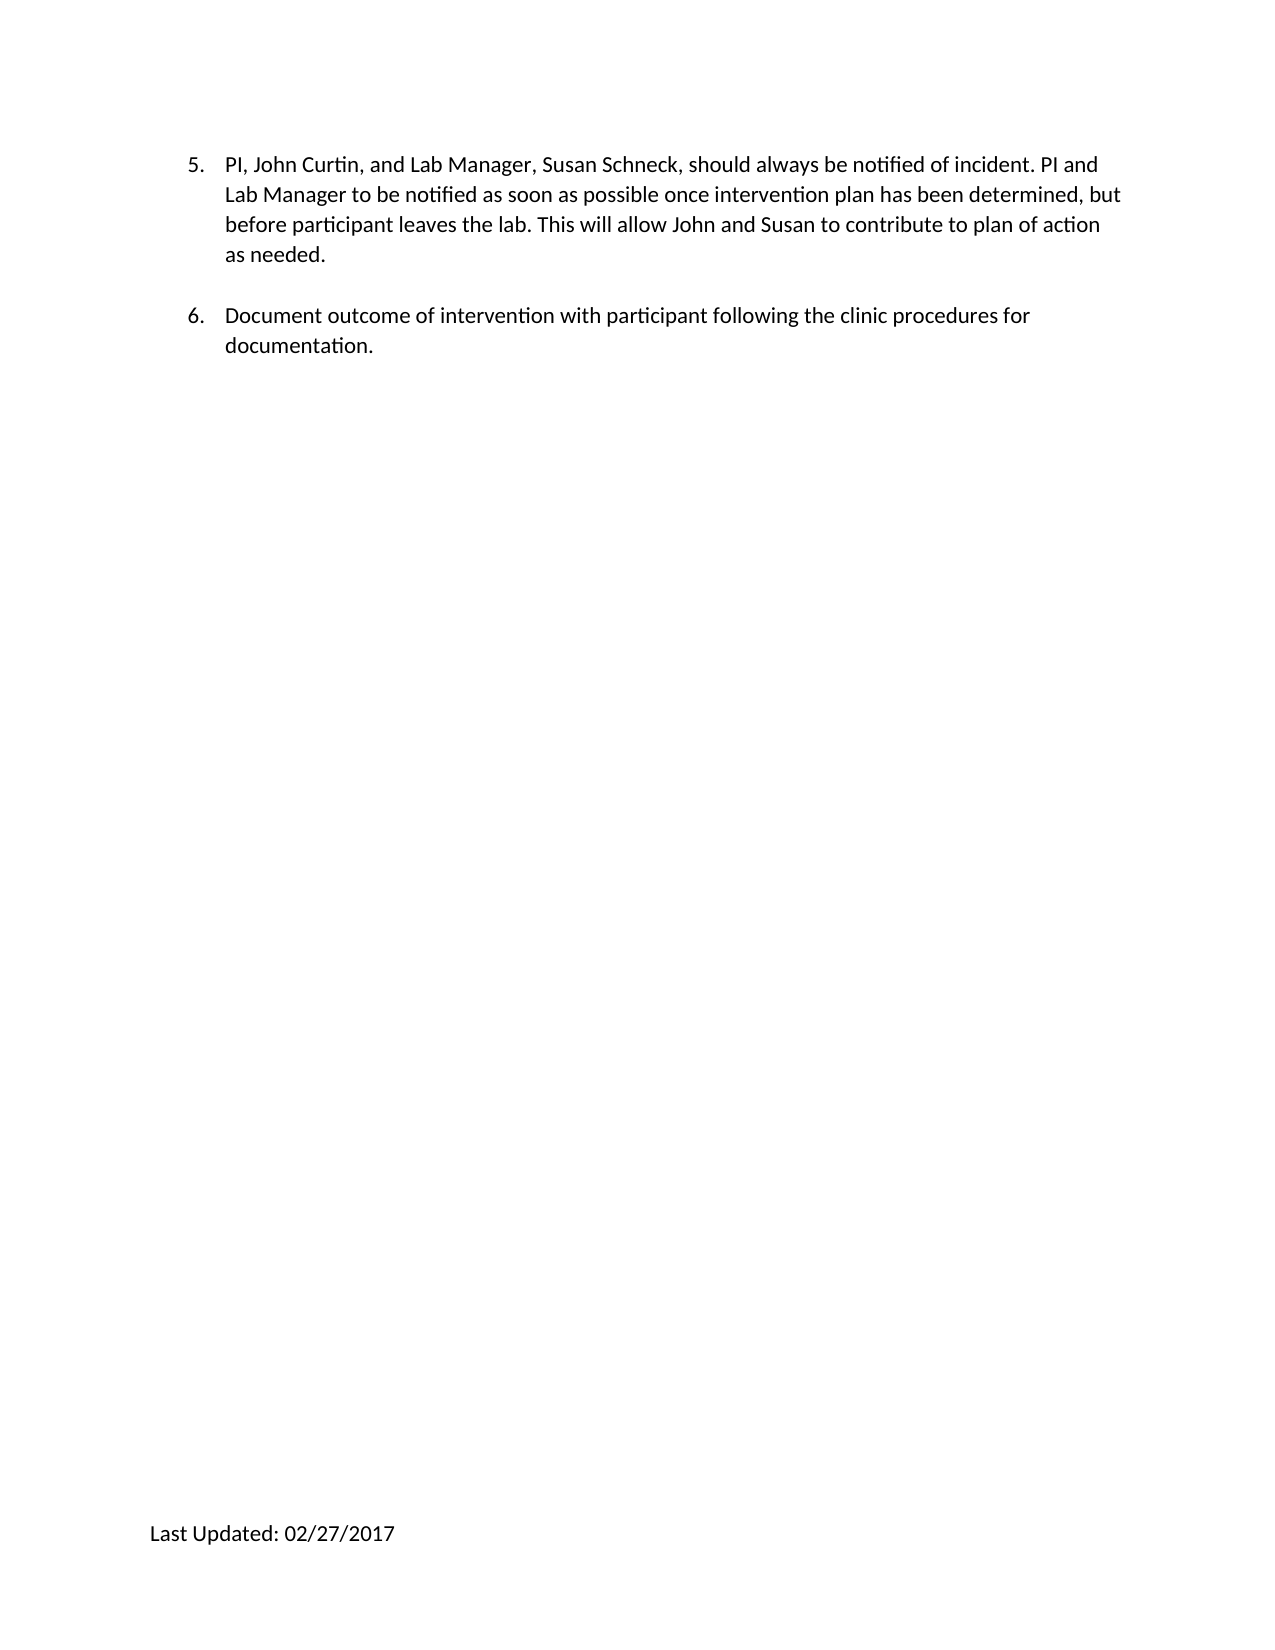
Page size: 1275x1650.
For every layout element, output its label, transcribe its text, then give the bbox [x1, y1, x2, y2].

list PI, John Curtin, and Lab Manager, Susan Schneck, should always be notified of incident. PI and Lab Manager to be notified as soon as possible once intervention plan has been determined, but before participant leaves the lab. This will allow John and Susan to contribute to plan of action as needed. [187, 150, 1125, 299]
list Document outcome of intervention with participant following the clinic procedures for documentation. [187, 301, 1125, 359]
